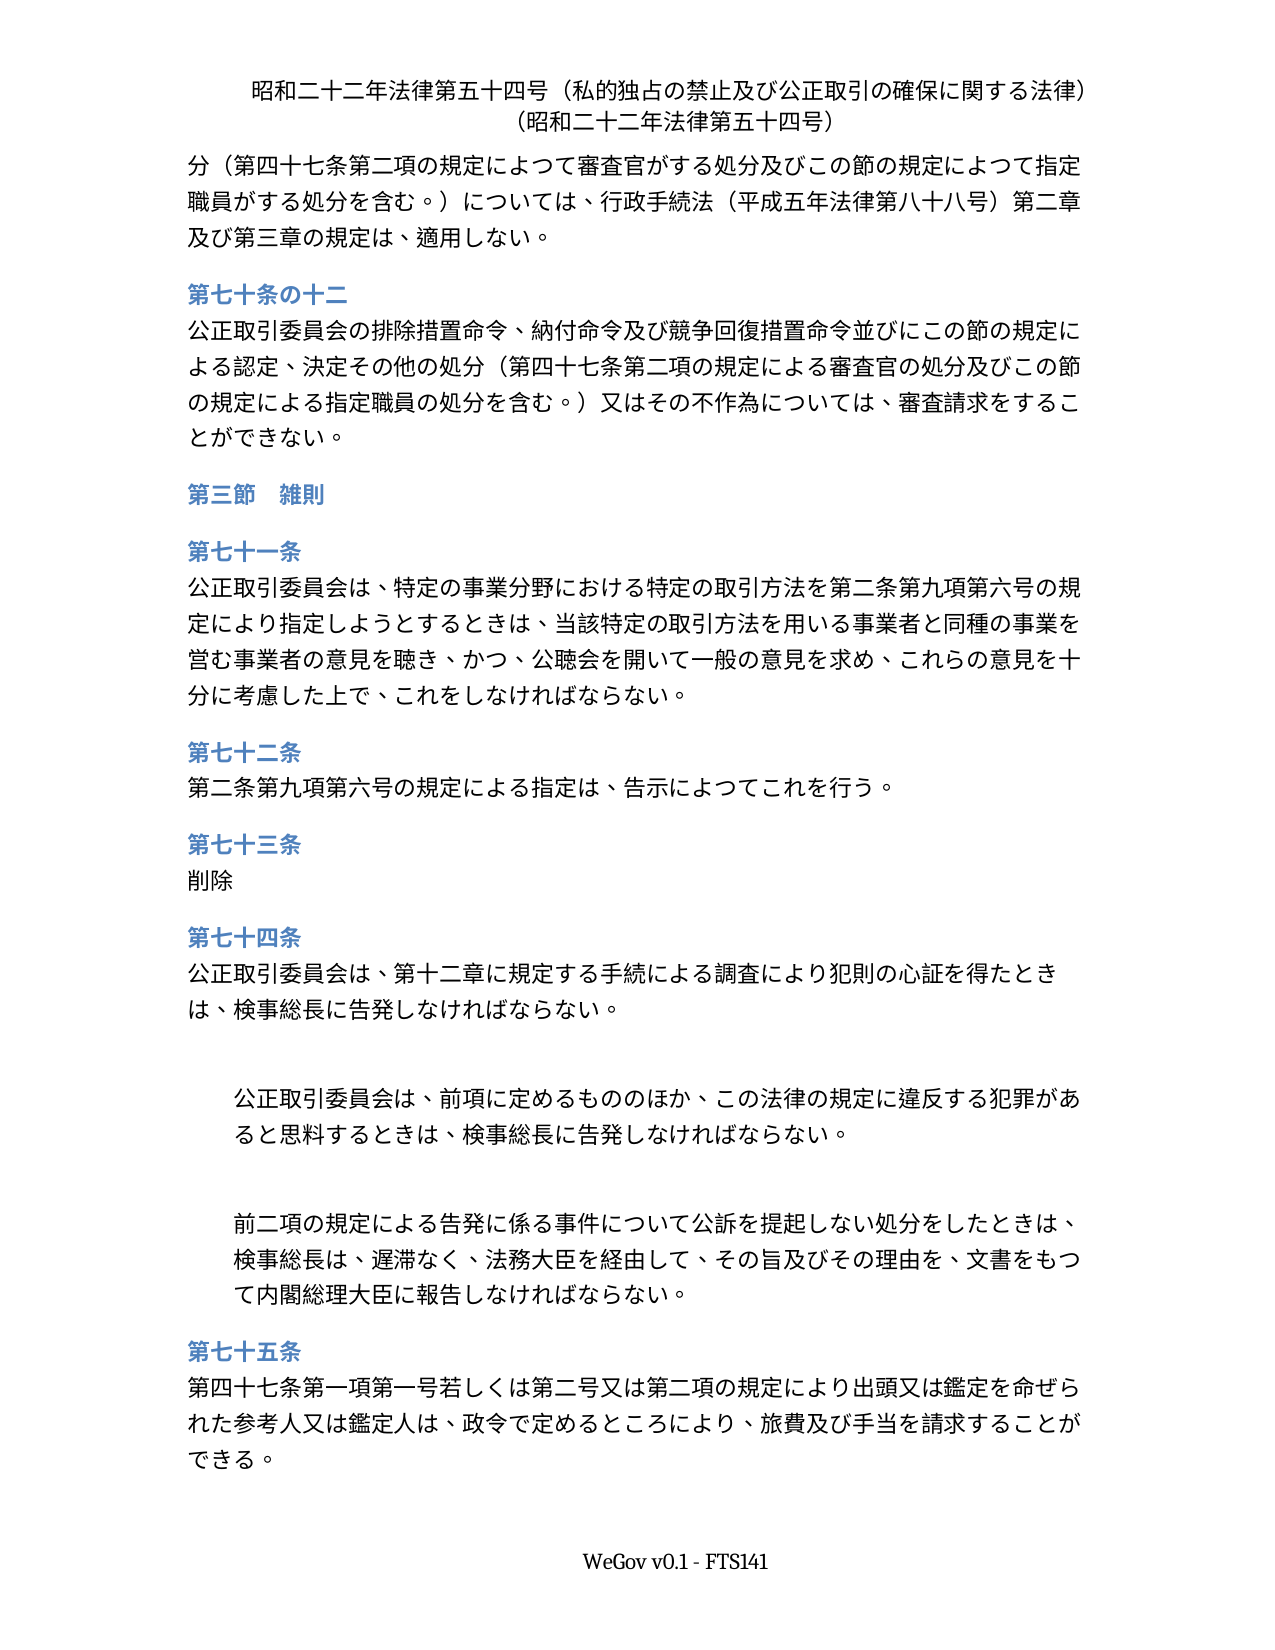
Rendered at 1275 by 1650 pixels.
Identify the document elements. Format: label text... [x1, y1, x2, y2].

subtitle 第七十三条 [187, 829, 1087, 860]
text 公正取引委員会は、前項に定めるもののほか、この法律の規定に違反する犯罪があると思料するときは、検事総長に告発しなければならない。 [233, 1083, 1087, 1150]
text 第四十七条第一項第一号若しくは第二号又は第二項の規定により出頭又は鑑定を命ぜられた参考人又は鑑定人は、政令で定めるところにより、旅費及び手当を請求することができる。 [187, 1372, 1087, 1475]
subtitle 第三節 雑則 [187, 479, 1087, 510]
text 公正取引委員会の排除措置命令、納付命令及び競争回復措置命令並びにこの節の規定による認定、決定その他の処分（第四十七条第二項の規定による審査官の処分及びこの節の規定による指定職員の処分を含む。）又はその不作為については、審査請求をすることができない。 [187, 314, 1087, 454]
subtitle 第七十条の十二 [187, 279, 1087, 310]
text 削除 [187, 865, 1087, 896]
text 公正取引委員会は、第十二章に規定する手続による調査により犯則の心証を得たときは、検事総長に告発しなければならない。 [187, 958, 1087, 1025]
subtitle 第七十四条 [187, 922, 1087, 953]
text 第二条第九項第六号の規定による指定は、告示によつてこれを行う。 [187, 772, 1087, 804]
subtitle 第七十五条 [187, 1336, 1087, 1367]
subtitle 第七十二条 [187, 736, 1087, 768]
subtitle 第七十一条 [187, 536, 1087, 567]
text 公正取引委員会は、特定の事業分野における特定の取引方法を第二条第九項第六号の規定により指定しようとするときは、当該特定の取引方法を用いる事業者と同種の事業を営む事業者の意見を聴き、かつ、公聴会を開いて一般の意見を求め、これらの意見を十分に考慮した上で、これをしなければならない。 [187, 572, 1087, 711]
text 前二項の規定による告発に係る事件について公訴を提起しない処分をしたときは、検事総長は、遅滞なく、法務大臣を経由して、その旨及びその理由を、文書をもつて内閣総理大臣に報告しなければならない。 [233, 1208, 1087, 1311]
